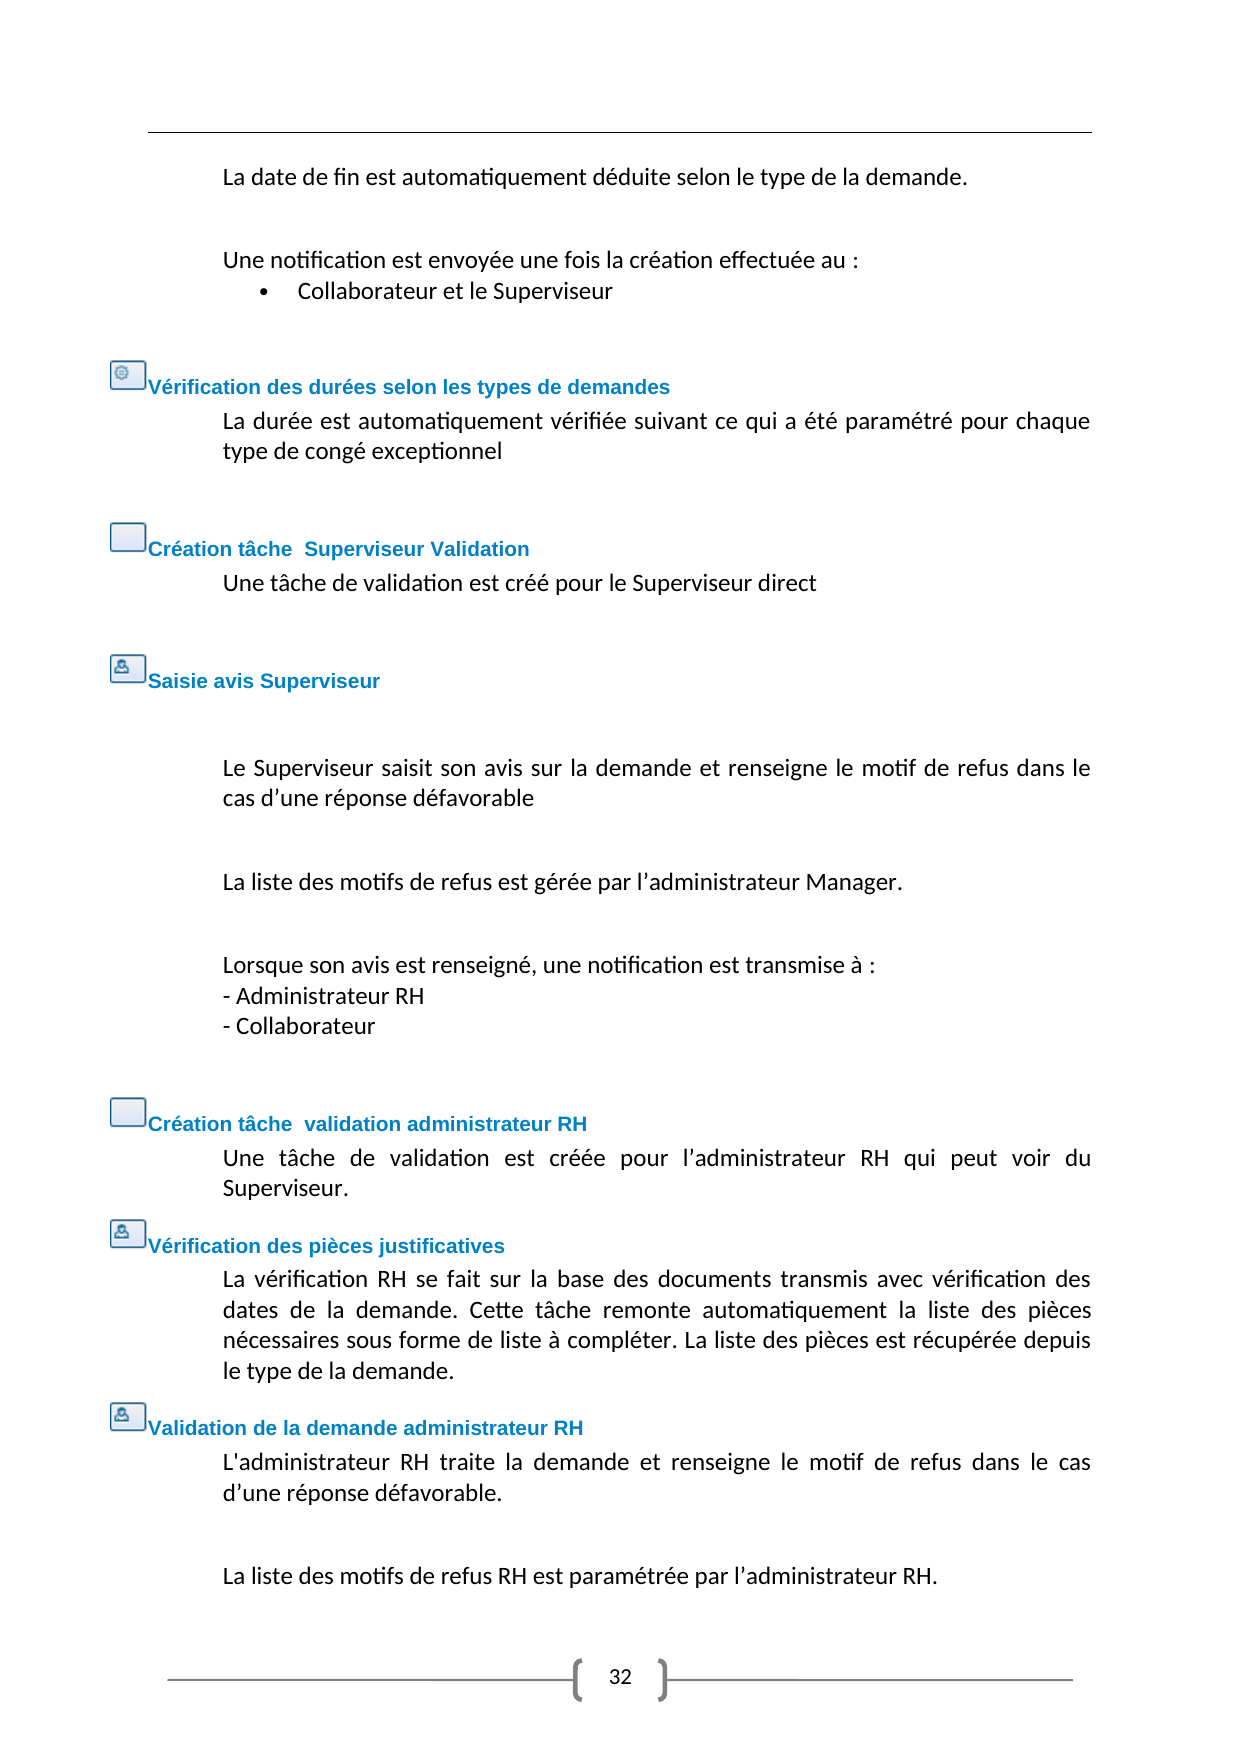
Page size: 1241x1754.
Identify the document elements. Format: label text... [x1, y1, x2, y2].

text Vérification des durées selon les types de demandes [110, 357, 1092, 398]
picture [110, 1398, 148, 1436]
text Une tâche de validation est créé pour le Superviseur direct [223, 567, 1092, 597]
picture [110, 356, 148, 395]
text Validation de la demande administrateur RH [110, 1398, 1092, 1440]
text La date de fin est automatiquement déduite selon le type de la demande. [223, 161, 1092, 192]
text Saisie avis Superviseur [110, 651, 1092, 692]
text La vérification RH se fait sur la base des documents transmis avec vérification des dates de la demande. Cette tâche remonte automatiquement la liste des pièces nécessaires sous forme de liste à compléter. La liste des pièces est récupérée depuis le type de la demande. [223, 1264, 1092, 1386]
text Lorsque son avis est renseigné, une notification est transmise à : [223, 949, 1092, 980]
picture [110, 518, 148, 557]
text Vérification des pièces justificatives [110, 1216, 1092, 1257]
text - Collaborateur [223, 1010, 1092, 1041]
picture [110, 650, 148, 688]
text Création tâche validation administrateur RH [110, 1094, 1092, 1136]
picture [110, 1215, 148, 1253]
list Collaborateur et le Superviseur [260, 275, 1092, 306]
text Le Superviseur saisit son avis sur la demande et renseigne le motif de refus dans le cas d’une réponse défavorable [223, 752, 1092, 813]
text La durée est automatiquement vérifiée suivant ce qui a été paramétré pour chaque type de congé exceptionnel [223, 405, 1092, 466]
text Création tâche Superviseur Validation [110, 519, 1092, 561]
picture [110, 1093, 148, 1132]
text Une tâche de validation est créée pour l’administrateur RH qui peut voir du Superviseur. [223, 1142, 1092, 1203]
text L'administrateur RH traite la demande et renseigne le motif de refus dans le cas d’une réponse défavorable. [223, 1446, 1092, 1507]
text - Administrateur RH [223, 980, 1092, 1010]
text La liste des motifs de refus RH est paramétrée par l’administrateur RH. [223, 1560, 1092, 1591]
text Une notification est envoyée une fois la création effectuée au : [223, 244, 1092, 275]
text La liste des motifs de refus est gérée par l’administrateur Manager. [223, 866, 1092, 896]
